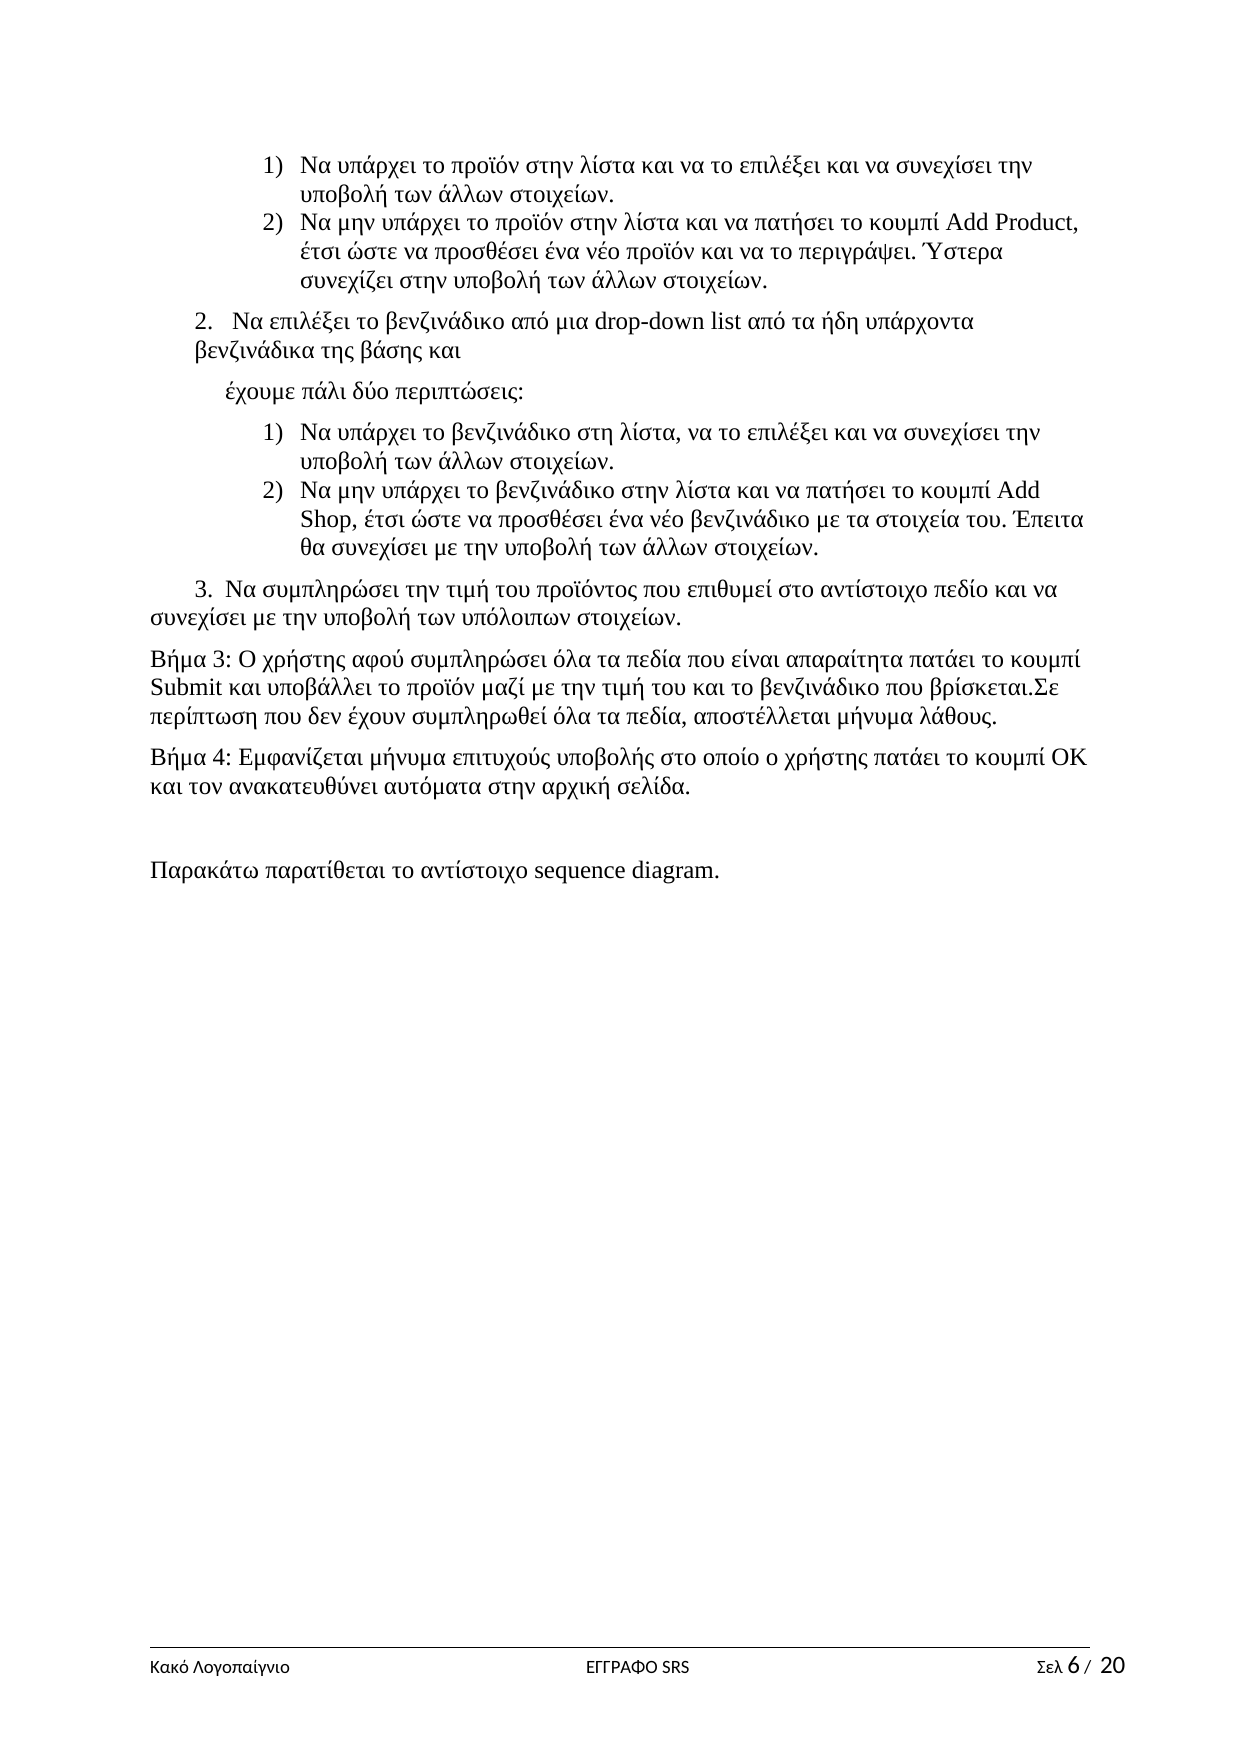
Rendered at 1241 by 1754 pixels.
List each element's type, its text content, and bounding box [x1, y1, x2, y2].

text Βήμα 4: Εμφανίζεται μήνυμα επιτυχούς υποβολής στο οποίο ο χρήστης πατάει το κουμπί ΟΚ και τον ανακατευθύνει αυτόματα στην αρχική σελίδα. [150, 742, 1090, 800]
list Να μην υπάρχει το προϊόν στην λίστα και να πατήσει το κουμπί Add Product, έτσι ώστε να προσθέσει ένα νέο προϊόν και να το περιγράψει. Ύστερα συνεχίζει στην υποβολή των άλλων στοιχείων. [262, 207, 1090, 294]
text Βήμα 3: Ο χρήστης αφού συμπληρώσει όλα τα πεδία που είναι απαραίτητα πατάει το κουμπί Submit και υποβάλλει το προϊόν μαζί με την τιμή του και το βενζινάδικο που βρίσκεται.Σε περίπτωση που δεν έχουν συμπληρωθεί όλα τα πεδία, αποστέλλεται μήνυμα λάθους. [150, 644, 1090, 730]
list Να μην υπάρχει το βενζινάδικο στην λίστα και να πατήσει τo κουμπί Add Shop, έτσι ώστε να προσθέσει ένα νέο βενζινάδικο με τα στοιχεία του. Έπειτα θα συνεχίσει με την υποβολή των άλλων στοιχείων. [262, 475, 1090, 561]
list Να υπάρχει το προϊόν στην λίστα και να το επιλέξει και να συνεχίσει την υποβολή των άλλων στοιχείων. [262, 150, 1090, 207]
list Να υπάρχει το βενζινάδικο στη λίστα, να το επιλέξει και να συνεχίσει την υποβολή των άλλων στοιχείων. [262, 417, 1090, 475]
text 2. Να επιλέξει το βενζινάδικο από μια drop-down list από τα ήδη υπάρχοντα βενζινάδικα της βάσης και [194, 306, 1090, 364]
text έχουμε πάλι δύο περιπτώσεις: [194, 376, 1090, 405]
text Παρακάτω παρατίθεται το αντίστοιχο sequence diagram. [150, 856, 1090, 884]
text 3. Να συμπληρώσει την τιμή του προϊόντος που επιθυμεί στο αντίστοιχο πεδίο και να συνεχίσει με την υποβολή των υπόλοιπων στοιχείων. [150, 574, 1090, 631]
